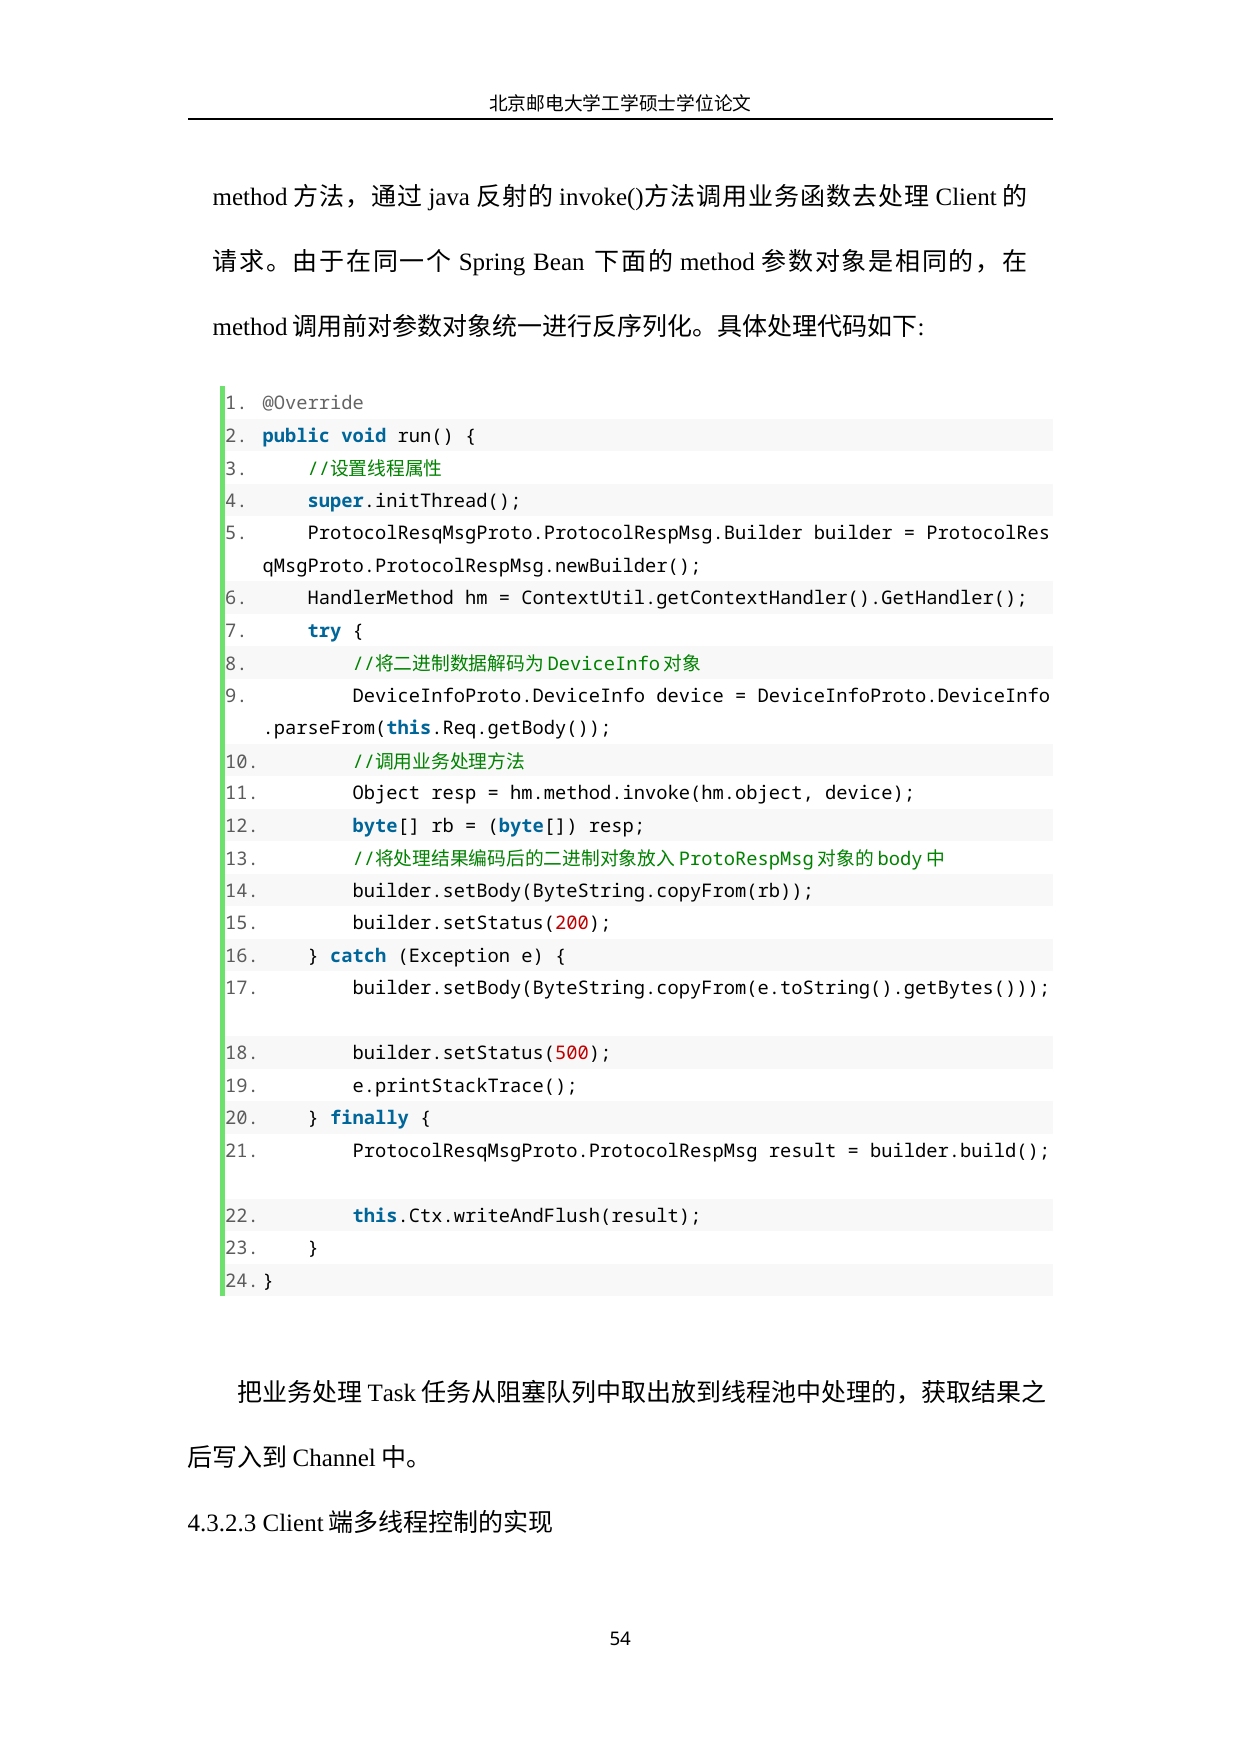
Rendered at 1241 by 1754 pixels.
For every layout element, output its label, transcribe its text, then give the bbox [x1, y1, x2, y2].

list ProtocolResqMsgProto.ProtocolRespMsg result = builder.build(); [225, 1134, 1053, 1199]
list e.printStackTrace(); [225, 1069, 1053, 1101]
list //调用业务处理方法 [225, 744, 1053, 776]
list } [225, 1264, 1053, 1296]
list @Override [225, 386, 1053, 419]
list public void run() { [225, 419, 1053, 451]
list this.Ctx.writeAndFlush(result); [225, 1199, 1053, 1231]
list builder.setStatus(500); [225, 1036, 1053, 1069]
list builder.setBody(ByteString.copyFrom(e.toString().getBytes())); [225, 971, 1053, 1036]
list //将处理结果编码后的二进制对象放入ProtoRespMsg对象的body中 [225, 841, 1053, 874]
list } finally { [225, 1101, 1053, 1134]
list DeviceInfoProto.DeviceInfo device = DeviceInfoProto.DeviceInfo.parseFrom(this.Req.getBody()); [225, 679, 1053, 744]
list HandlerMethod hm = ContextUtil.getContextHandler().GetHandler(); [225, 581, 1053, 614]
text 4.3.2.3 Client端多线程控制的实现 [187, 1488, 1053, 1553]
list builder.setStatus(200); [225, 906, 1053, 939]
list byte[] rb = (byte[]) resp; [225, 809, 1053, 841]
list } [225, 1231, 1053, 1264]
list //将二进制数据解码为DeviceInfo对象 [225, 646, 1053, 679]
list //设置线程属性 [225, 451, 1053, 484]
list ProtocolResqMsgProto.ProtocolRespMsg.Builder builder = ProtocolResqMsgProto.ProtocolRespMsg.newBuilder(); [225, 516, 1053, 581]
text 把业务处理Task任务从阻塞队列中取出放到线程池中处理的，获取结果之后写入到Channel中。 [187, 1358, 1053, 1488]
list } catch (Exception e) { [225, 939, 1053, 971]
list try { [225, 614, 1053, 646]
list Object resp = hm.method.invoke(hm.object, device); [225, 776, 1053, 809]
list builder.setBody(ByteString.copyFrom(rb)); [225, 874, 1053, 906]
list super.initThread(); [225, 484, 1053, 516]
